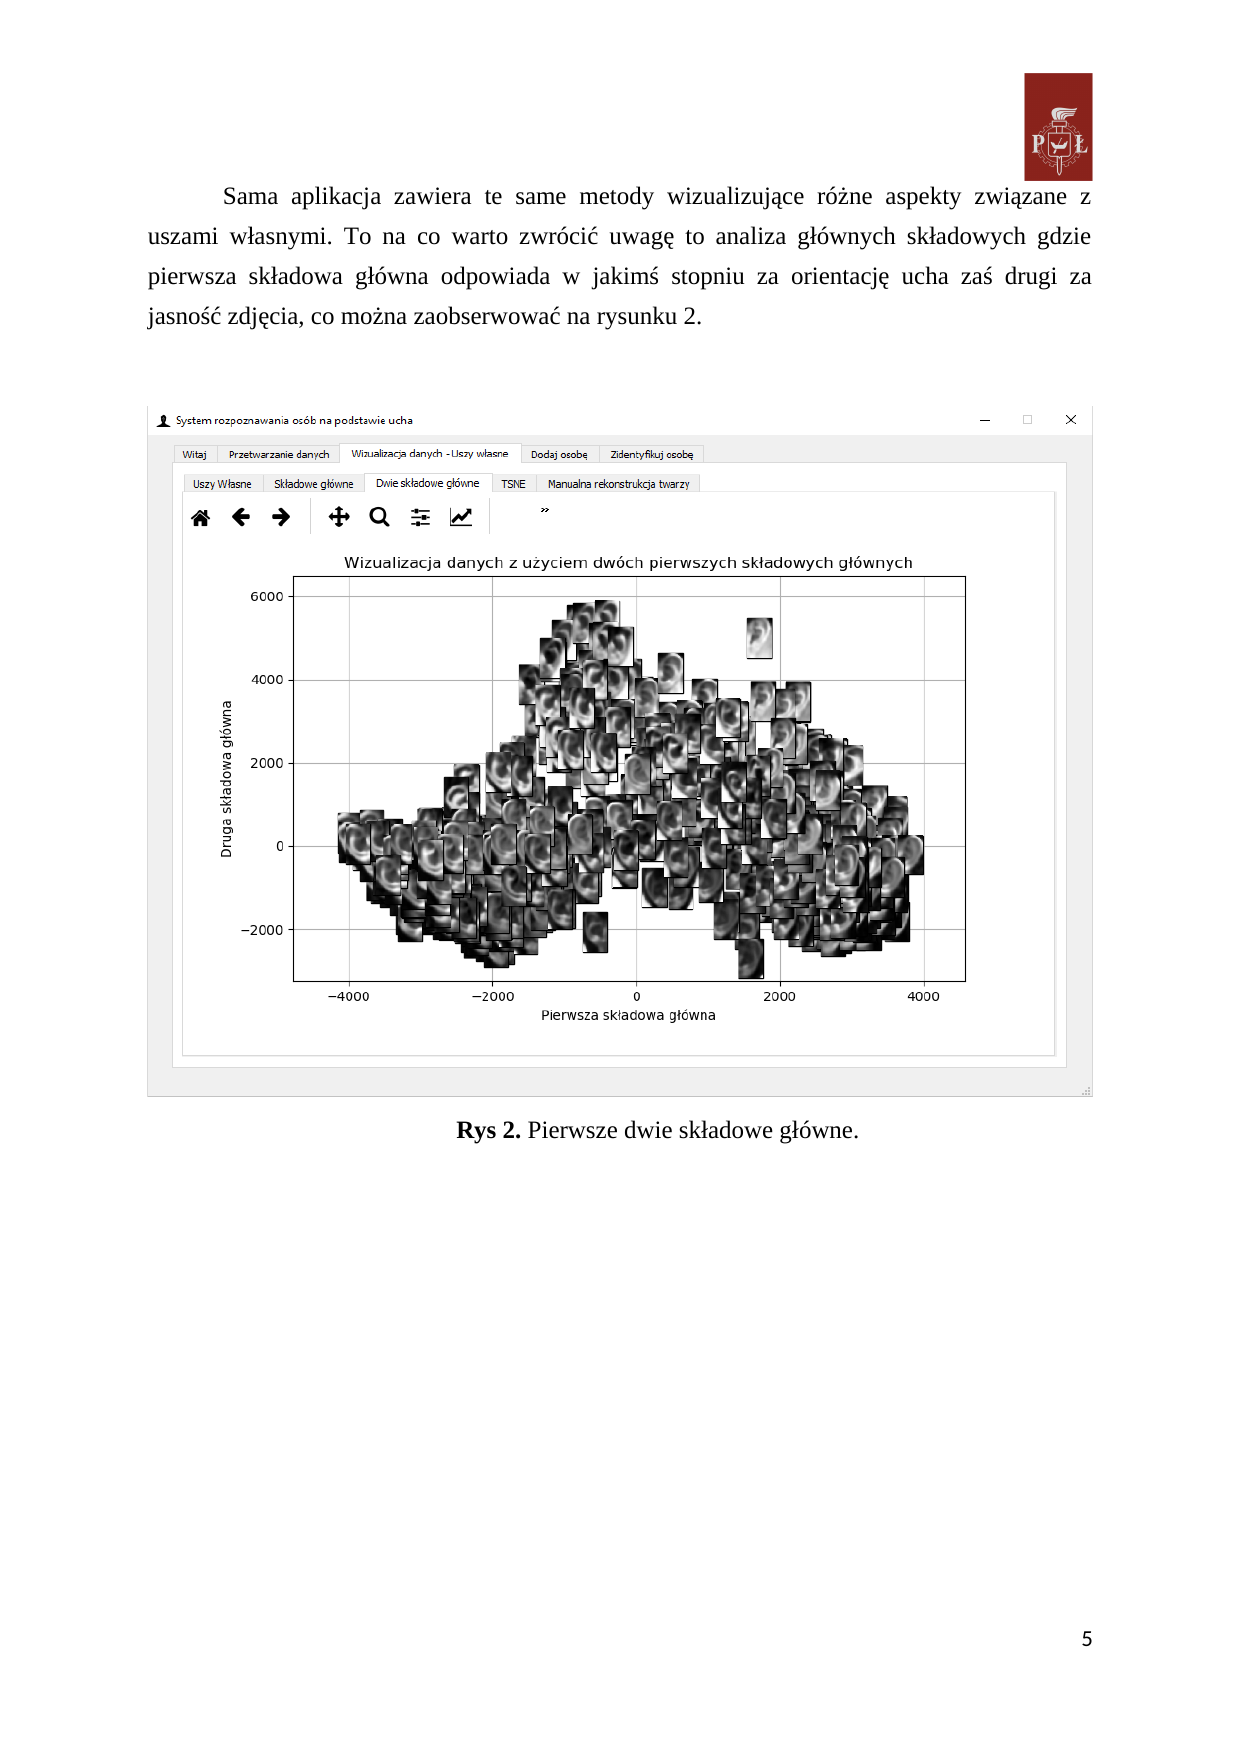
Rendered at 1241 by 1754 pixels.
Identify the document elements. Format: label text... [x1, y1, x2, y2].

text Sama aplikacja zawiera te same metody wizualizujące różne aspekty związane z uszami własnymi. To na co warto zwrócić uwagę to analiza głównych składowych gdzie pierwsza składowa główna odpowiada w jakimś stopniu za orientację ucha zaś drugi za jasność zdjęcia, co można zaobserwować na rysunku 2. [148, 181, 1093, 330]
picture [1024, 73, 1093, 181]
text Rys 2. Pierwsze dwie składowe główne. [148, 1115, 1093, 1144]
picture [147, 406, 1093, 1097]
